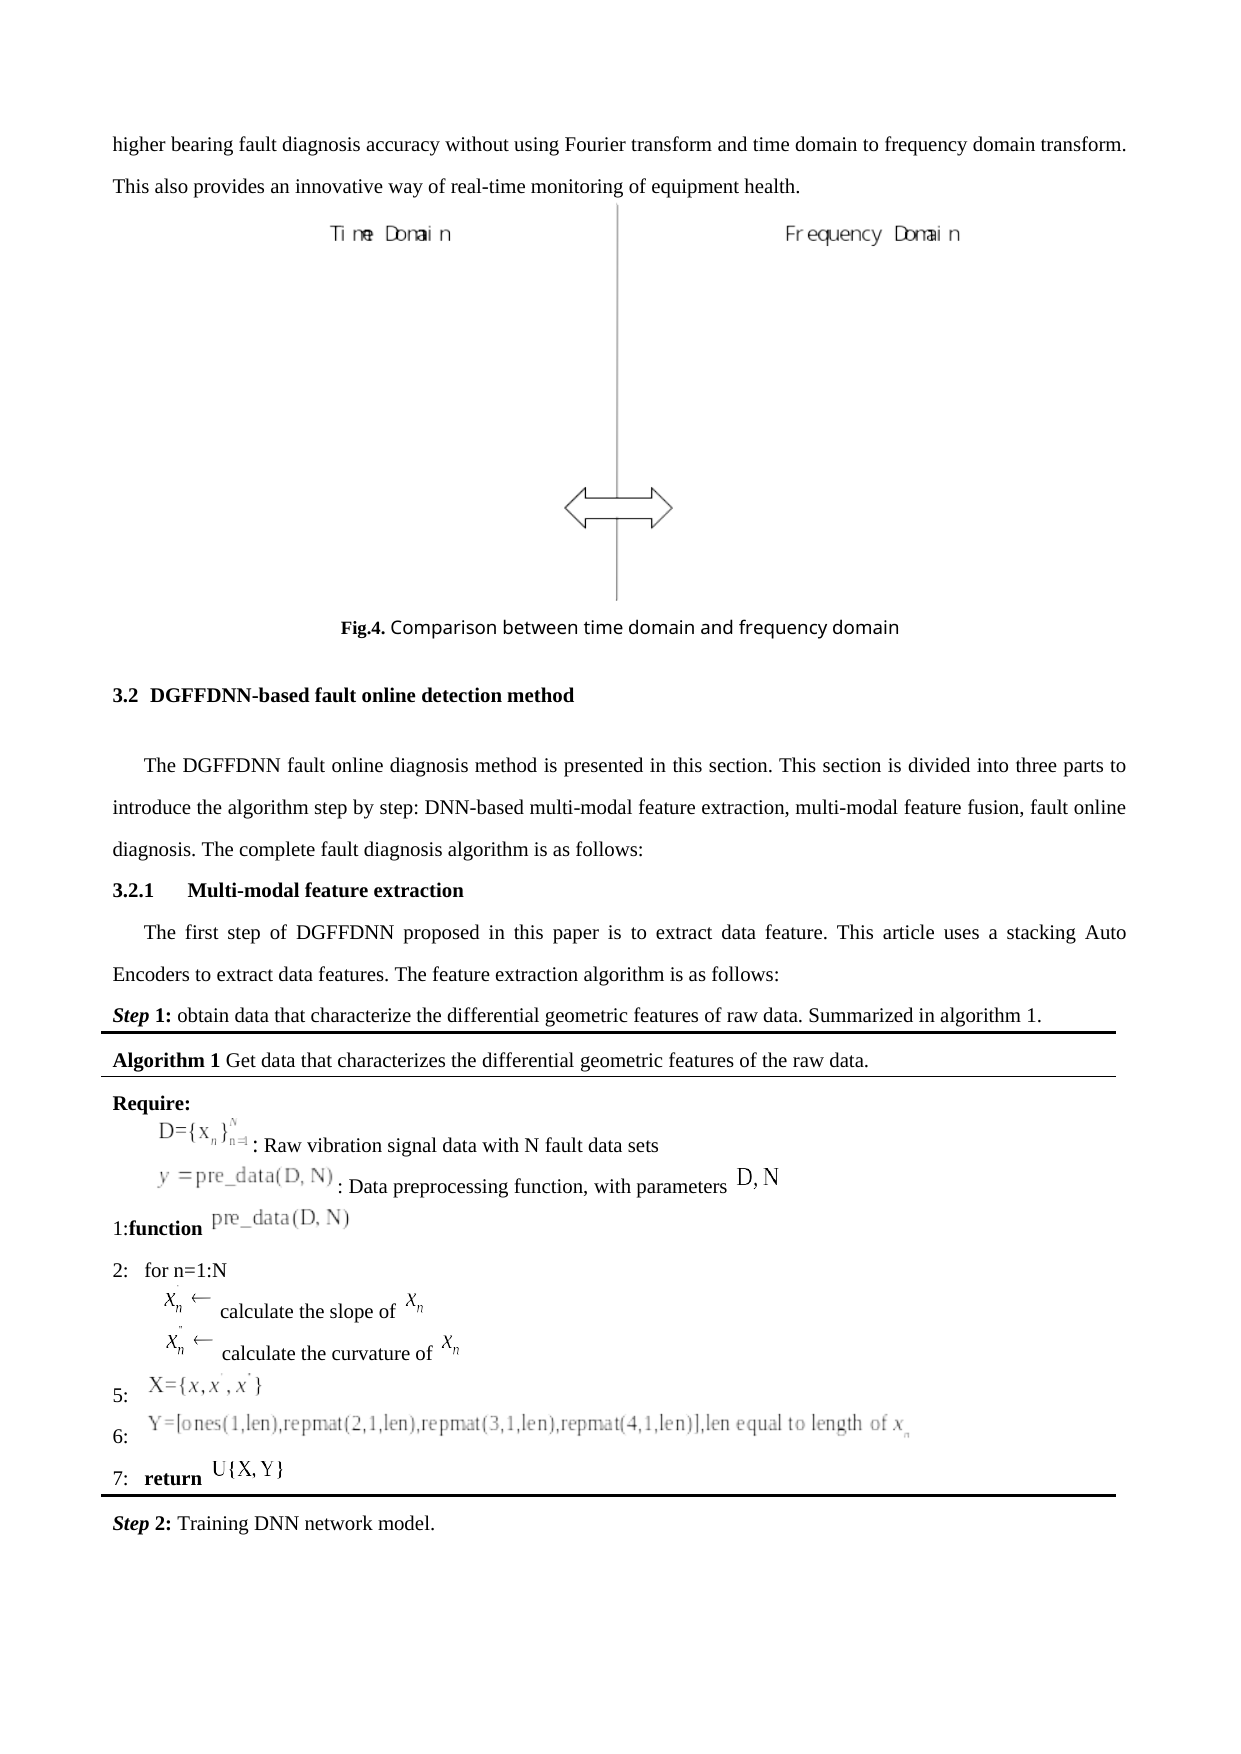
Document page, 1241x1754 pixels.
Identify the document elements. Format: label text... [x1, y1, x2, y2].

text The DGFFDNN fault online diagnosis method is presented in this section. This section is divided into three parts to introduce the algorithm step by step: DNN-based multi-modal feature extraction, multi-modal feature fusion, fault online diagnosis. The complete fault diagnosis algorithm is as follows: [112, 739, 1128, 864]
list Multi-modal feature extraction [112, 864, 1128, 906]
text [112, 118, 1128, 201]
table_header Algorithm 1 Get data that characterizes the differential geometric features of the raw data. [101, 1034, 1116, 1076]
text The first step of DGFFDNN proposed in this paper is to extract data feature. This article uses a stacking Auto Encoders to extract data features. The feature extraction algorithm is as follows: [112, 906, 1128, 989]
list DGFFDNN-based fault online detection method [112, 669, 1128, 710]
text Step 1: obtain data that characterize the differential geometric features of raw data. Summarized in algorithm 1. [112, 989, 1128, 1031]
text Step 2: Training DNN network model. [112, 1497, 1128, 1538]
text Fig.4. Comparison between time domain and frequency domain [112, 614, 1128, 639]
table_cell Require: : Raw vibration signal data with N fault data sets : Data preprocessing function, with parameters [101, 1077, 1116, 1202]
table_cell 1:function 2: for n=1:N calculate the slope of calculate the curvature of 5: 6: 7: return [101, 1202, 1116, 1494]
